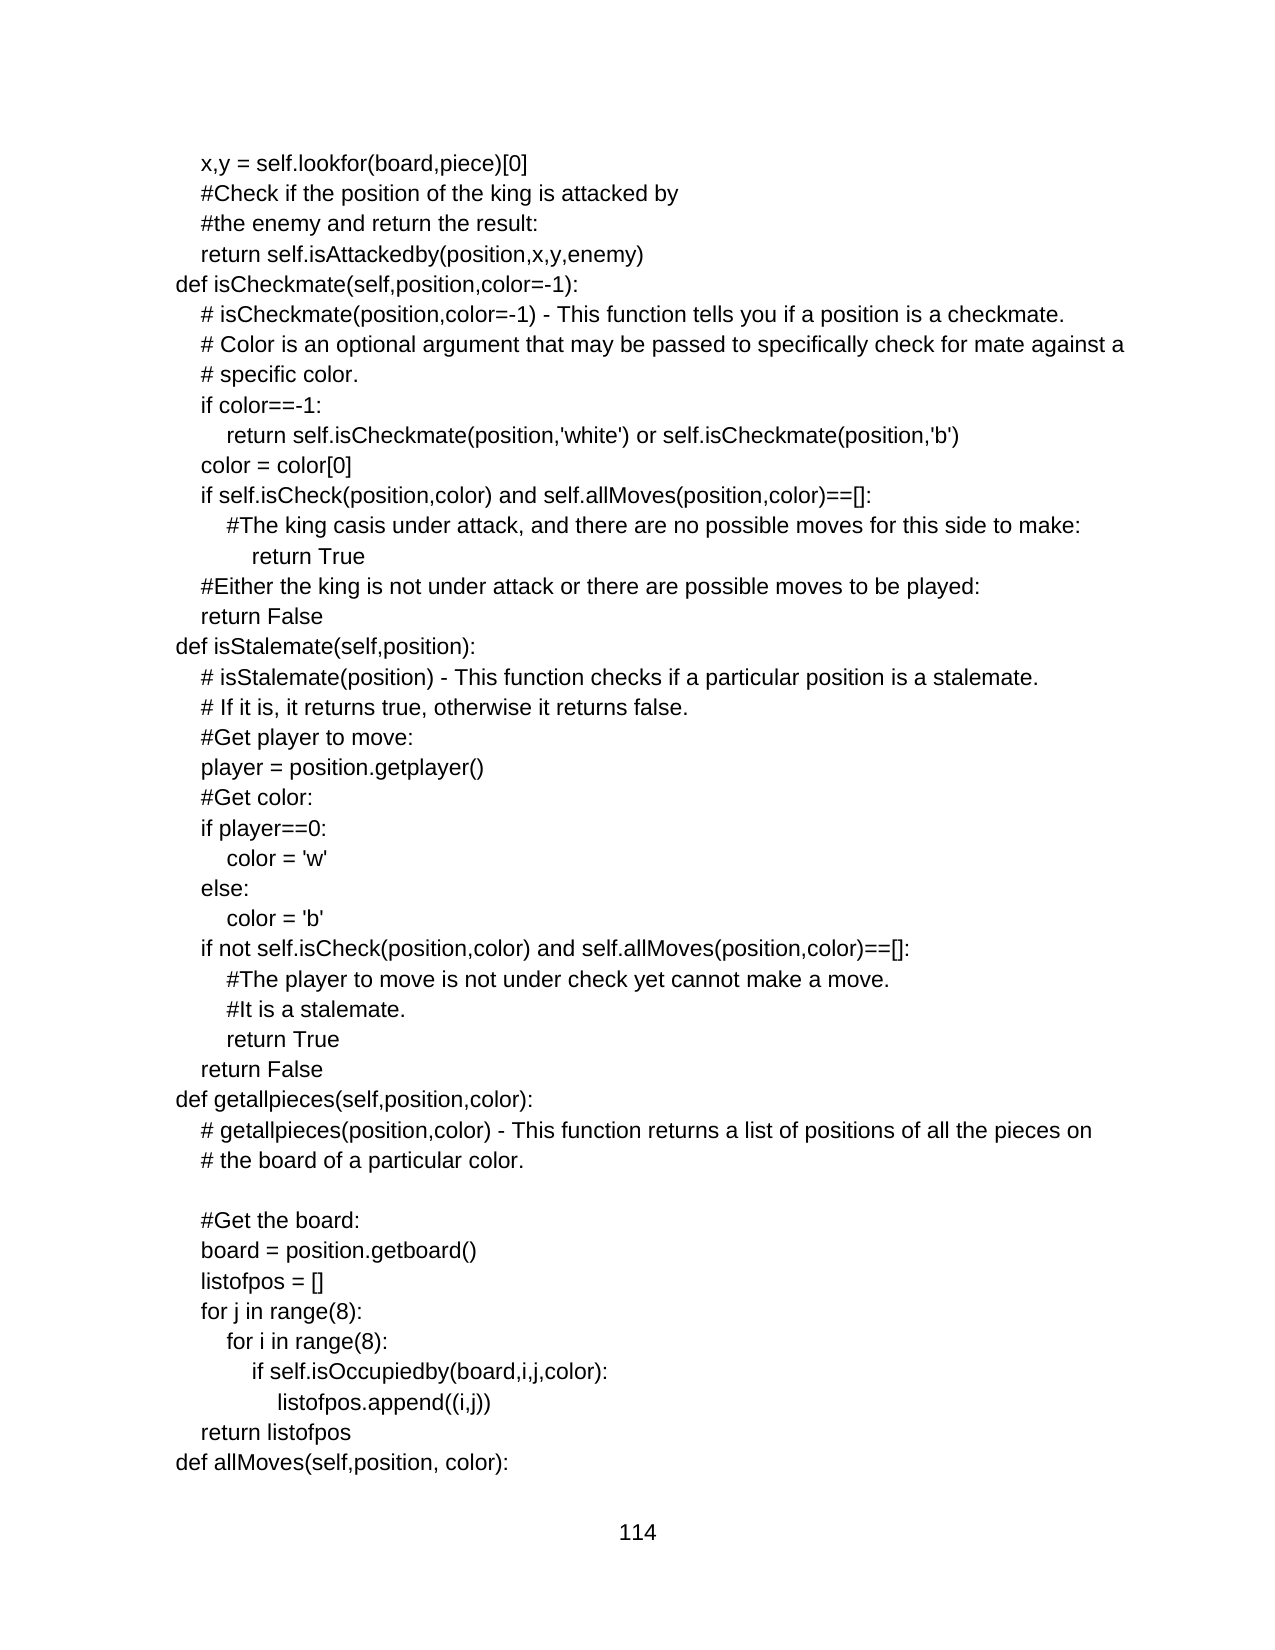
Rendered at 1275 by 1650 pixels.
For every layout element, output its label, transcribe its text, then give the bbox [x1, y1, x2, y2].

text board = position.getboard() [150, 1237, 1125, 1264]
text # specific color. [150, 361, 1125, 388]
text #Check if the position of the king is attacked by [150, 180, 1125, 207]
text return False [150, 603, 1125, 629]
text return False [150, 1056, 1125, 1083]
text #The king casis under attack, and there are no possible moves for this side to make: [150, 512, 1125, 539]
text #the enemy and return the result: [150, 210, 1125, 237]
text if self.isCheck(position,color) and self.allMoves(position,color)==[]: [150, 482, 1125, 509]
text # the board of a particular color. [150, 1147, 1125, 1173]
text def isStalemate(self,position): [150, 633, 1125, 660]
text for j in range(8): [150, 1298, 1125, 1324]
text return self.isAttackedby(position,x,y,enemy) [150, 241, 1125, 267]
text # Color is an optional argument that may be passed to specifically check for mate against a [150, 331, 1125, 358]
text #Get color: [150, 784, 1125, 811]
text color = color[0] [150, 452, 1125, 478]
text # If it is, it returns true, otherwise it returns false. [150, 694, 1125, 720]
text for i in range(8): [150, 1328, 1125, 1354]
text x,y = self.lookfor(board,piece)[0] [150, 150, 1125, 176]
text if not self.isCheck(position,color) and self.allMoves(position,color)==[]: [150, 935, 1125, 962]
text if player==0: [150, 814, 1125, 841]
text #It is a stalemate. [150, 996, 1125, 1022]
text return self.isCheckmate(position,'white') or self.isCheckmate(position,'b') [150, 422, 1125, 448]
text return True [150, 1026, 1125, 1052]
text #Get player to move: [150, 724, 1125, 750]
text # isStalemate(position) - This function checks if a particular position is a stalemate. [150, 663, 1125, 690]
text # isCheckmate(position,color=-1) - This function tells you if a position is a checkmate. [150, 301, 1125, 327]
text #Either the king is not under attack or there are possible moves to be played: [150, 573, 1125, 599]
text #The player to move is not under check yet cannot make a move. [150, 966, 1125, 992]
text #Get the board: [150, 1207, 1125, 1234]
text def getallpieces(self,position,color): [150, 1086, 1125, 1113]
text color = 'w' [150, 845, 1125, 871]
text def isCheckmate(self,position,color=-1): [150, 271, 1125, 297]
text color = 'b' [150, 905, 1125, 932]
text return True [150, 543, 1125, 569]
text if color==-1: [150, 392, 1125, 418]
text def allMoves(self,position, color): [150, 1449, 1125, 1475]
text if self.isOccupiedby(board,i,j,color): [150, 1358, 1125, 1385]
text else: [150, 875, 1125, 901]
text # getallpieces(position,color) - This function returns a list of positions of all the pieces on [150, 1117, 1125, 1143]
text player = position.getplayer() [150, 754, 1125, 781]
text return listofpos [150, 1419, 1125, 1445]
text listofpos.append((i,j)) [150, 1388, 1125, 1415]
text listofpos = [] [150, 1268, 1125, 1294]
